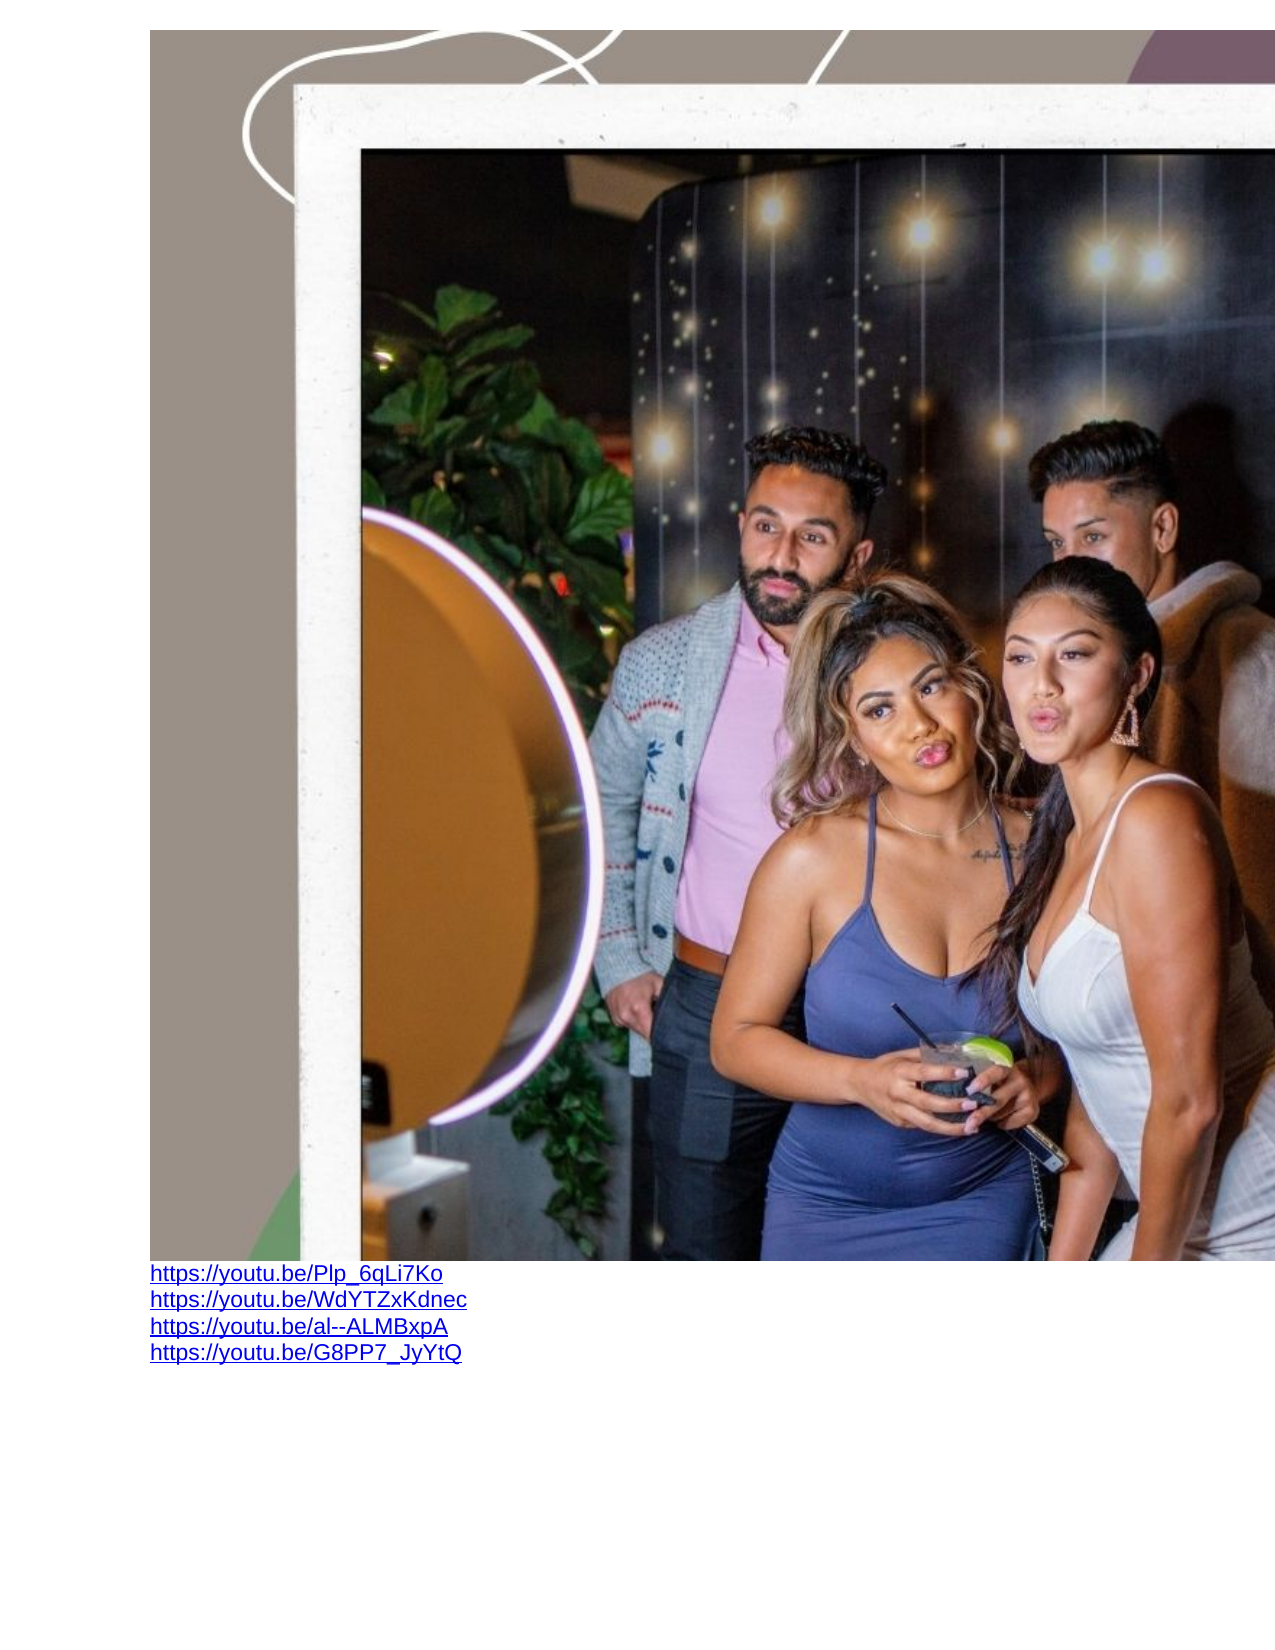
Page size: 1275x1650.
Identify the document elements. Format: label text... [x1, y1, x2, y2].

text https://youtu.be/G8PP7_JyYtQ [150, 1339, 1125, 1365]
text https://youtu.be/al--ALMBxpA [150, 1313, 1125, 1339]
picture [150, 30, 1275, 1261]
text https://youtu.be/WdYTZxKdnec [150, 1286, 1125, 1313]
text https://youtu.be/Plp_6qLi7Ko [150, 1261, 1125, 1286]
